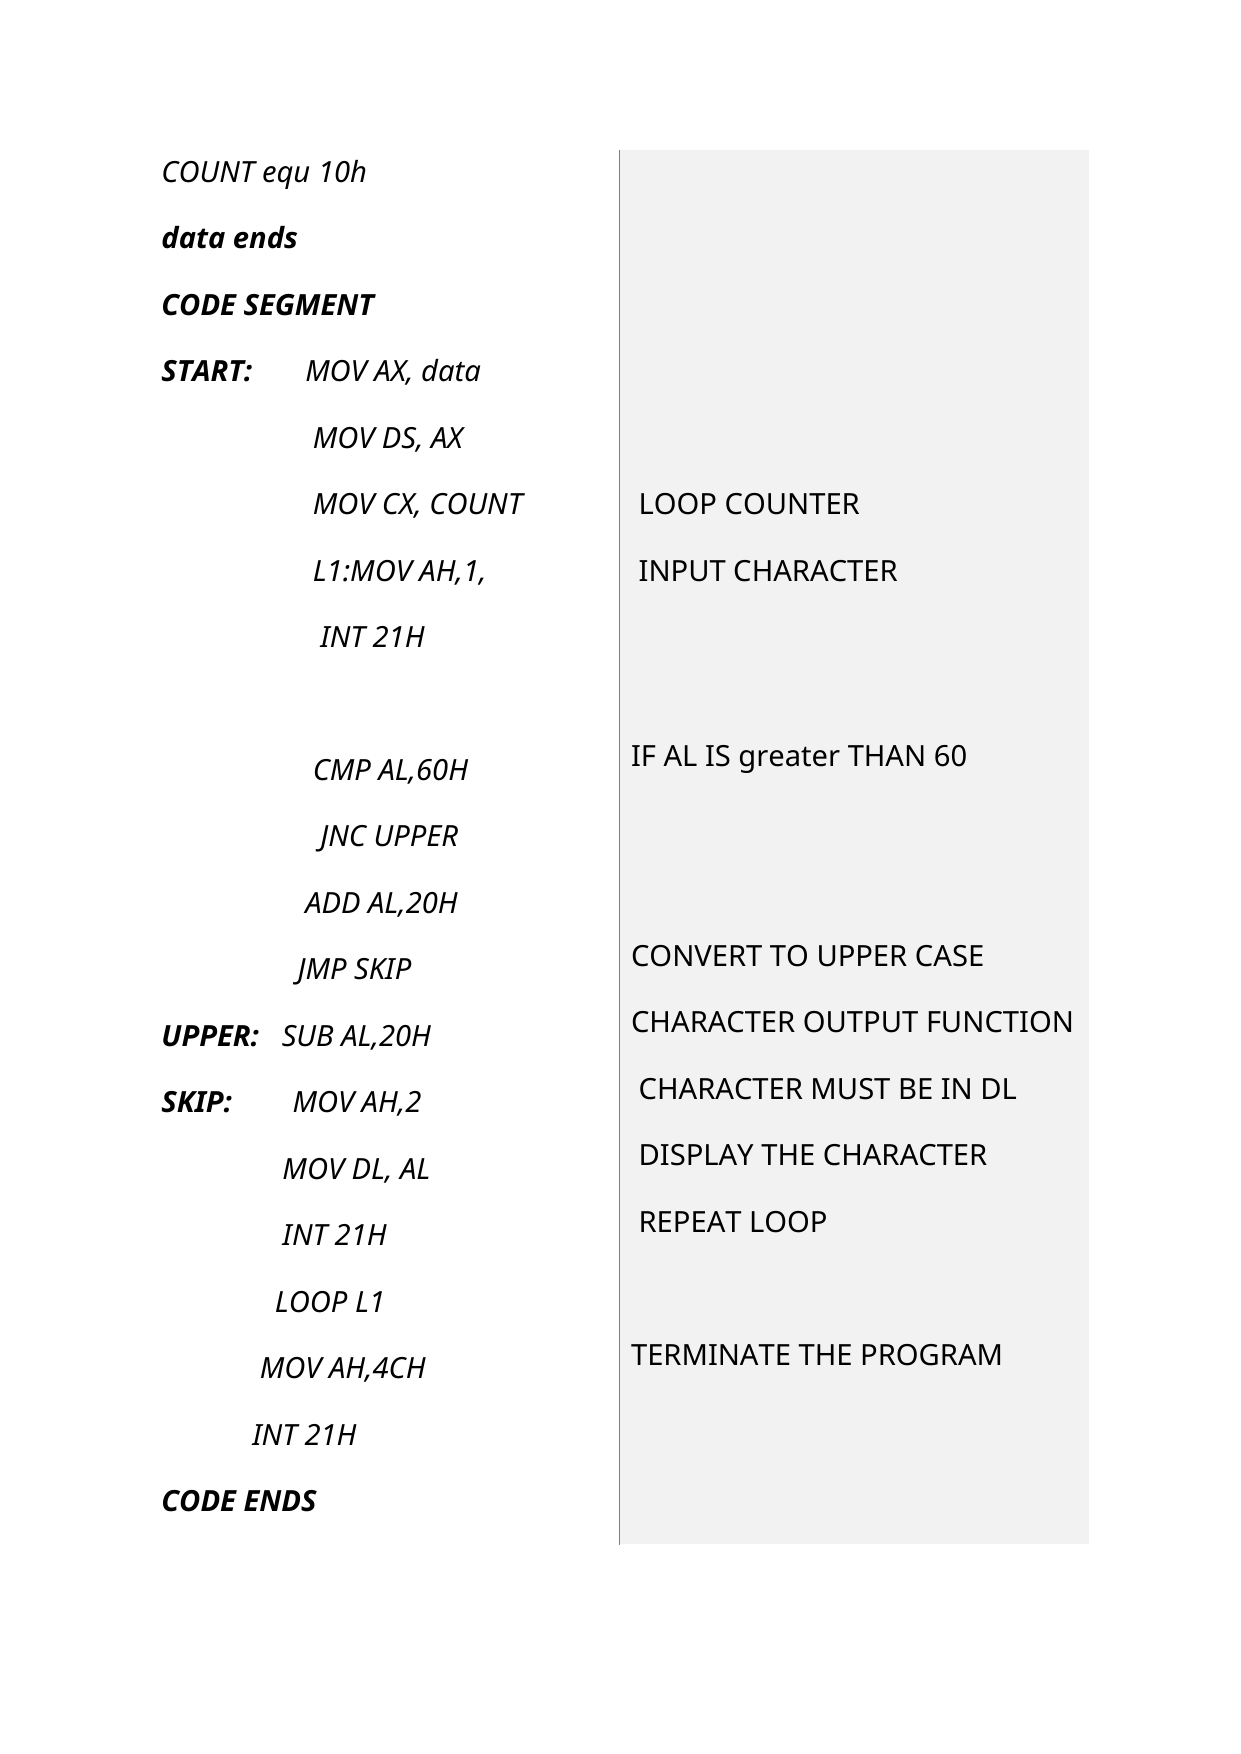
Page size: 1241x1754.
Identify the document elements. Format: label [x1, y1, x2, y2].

table_cell [150, 150, 619, 1544]
table_cell [620, 150, 1089, 1544]
